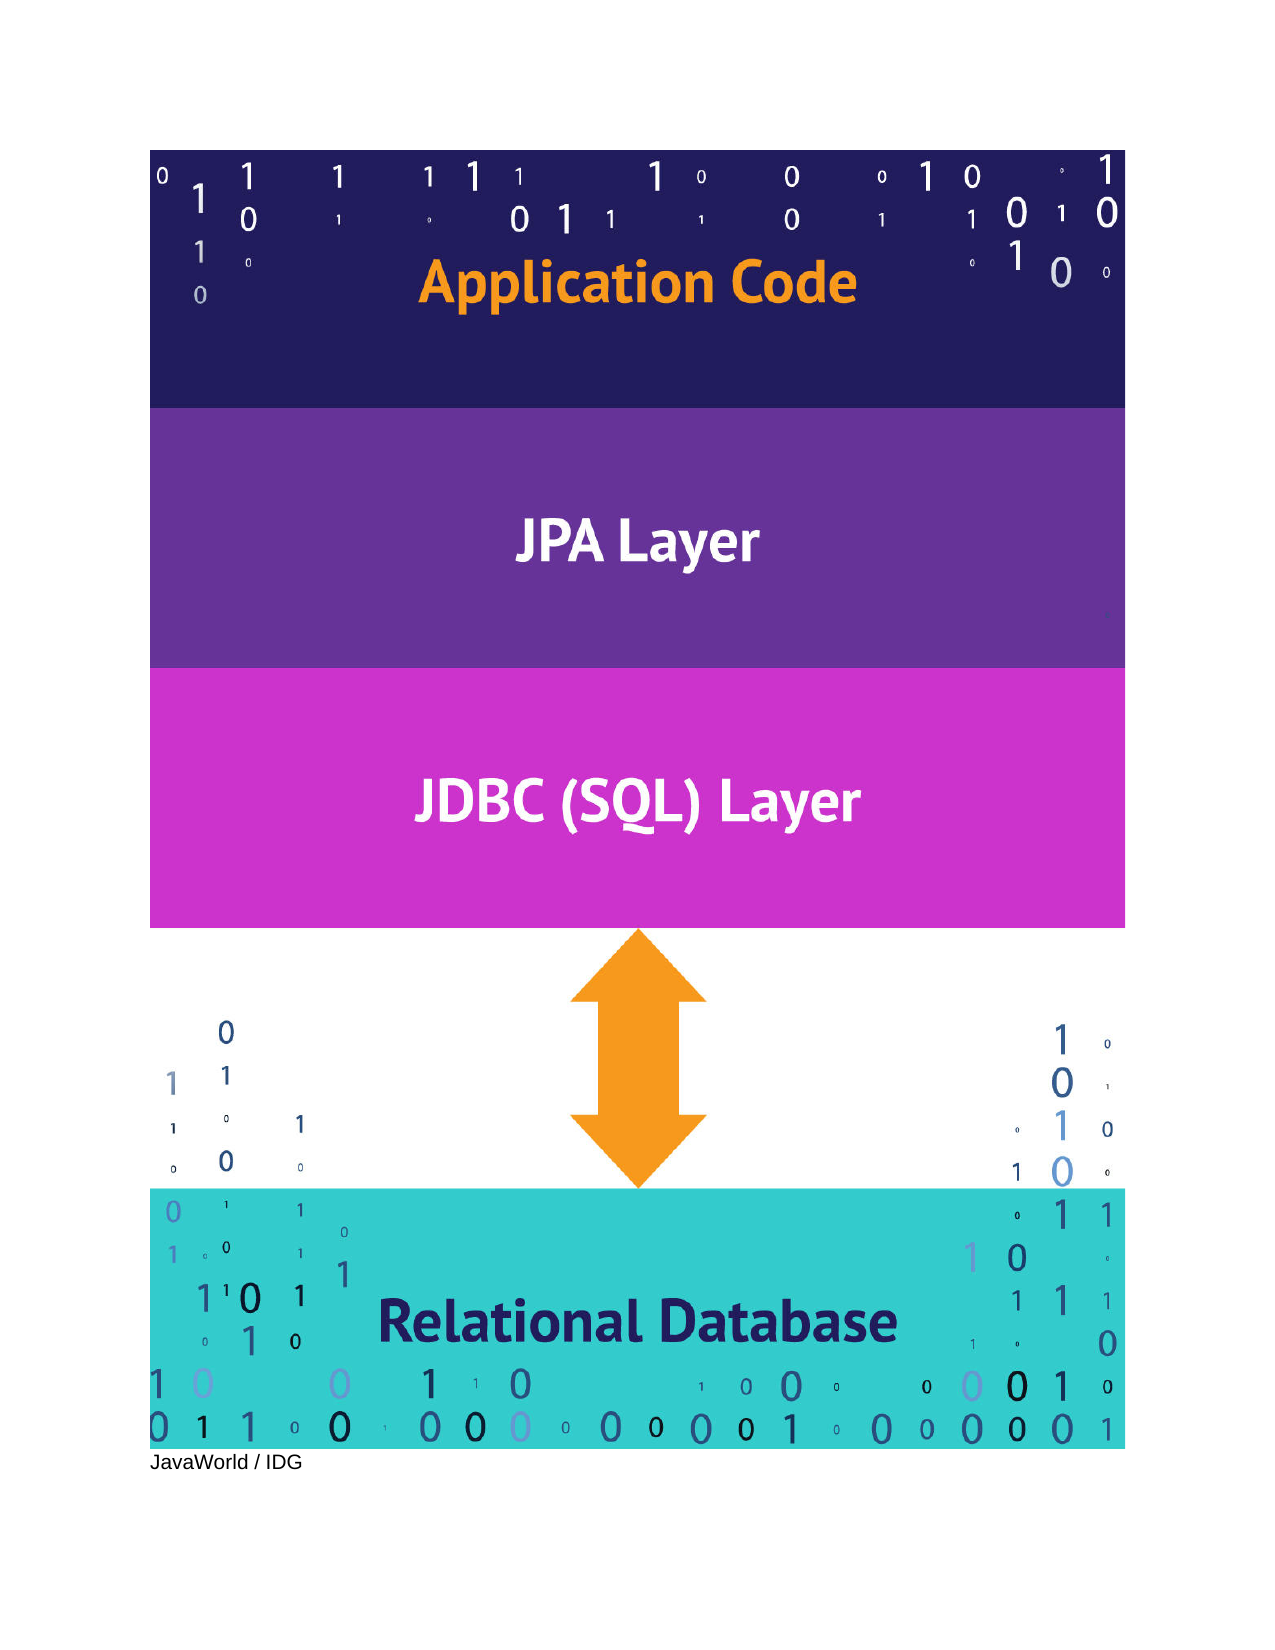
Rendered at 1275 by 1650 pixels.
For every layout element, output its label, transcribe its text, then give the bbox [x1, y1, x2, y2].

text JavaWorld / IDG [150, 1450, 1125, 1474]
picture [150, 150, 1125, 1450]
